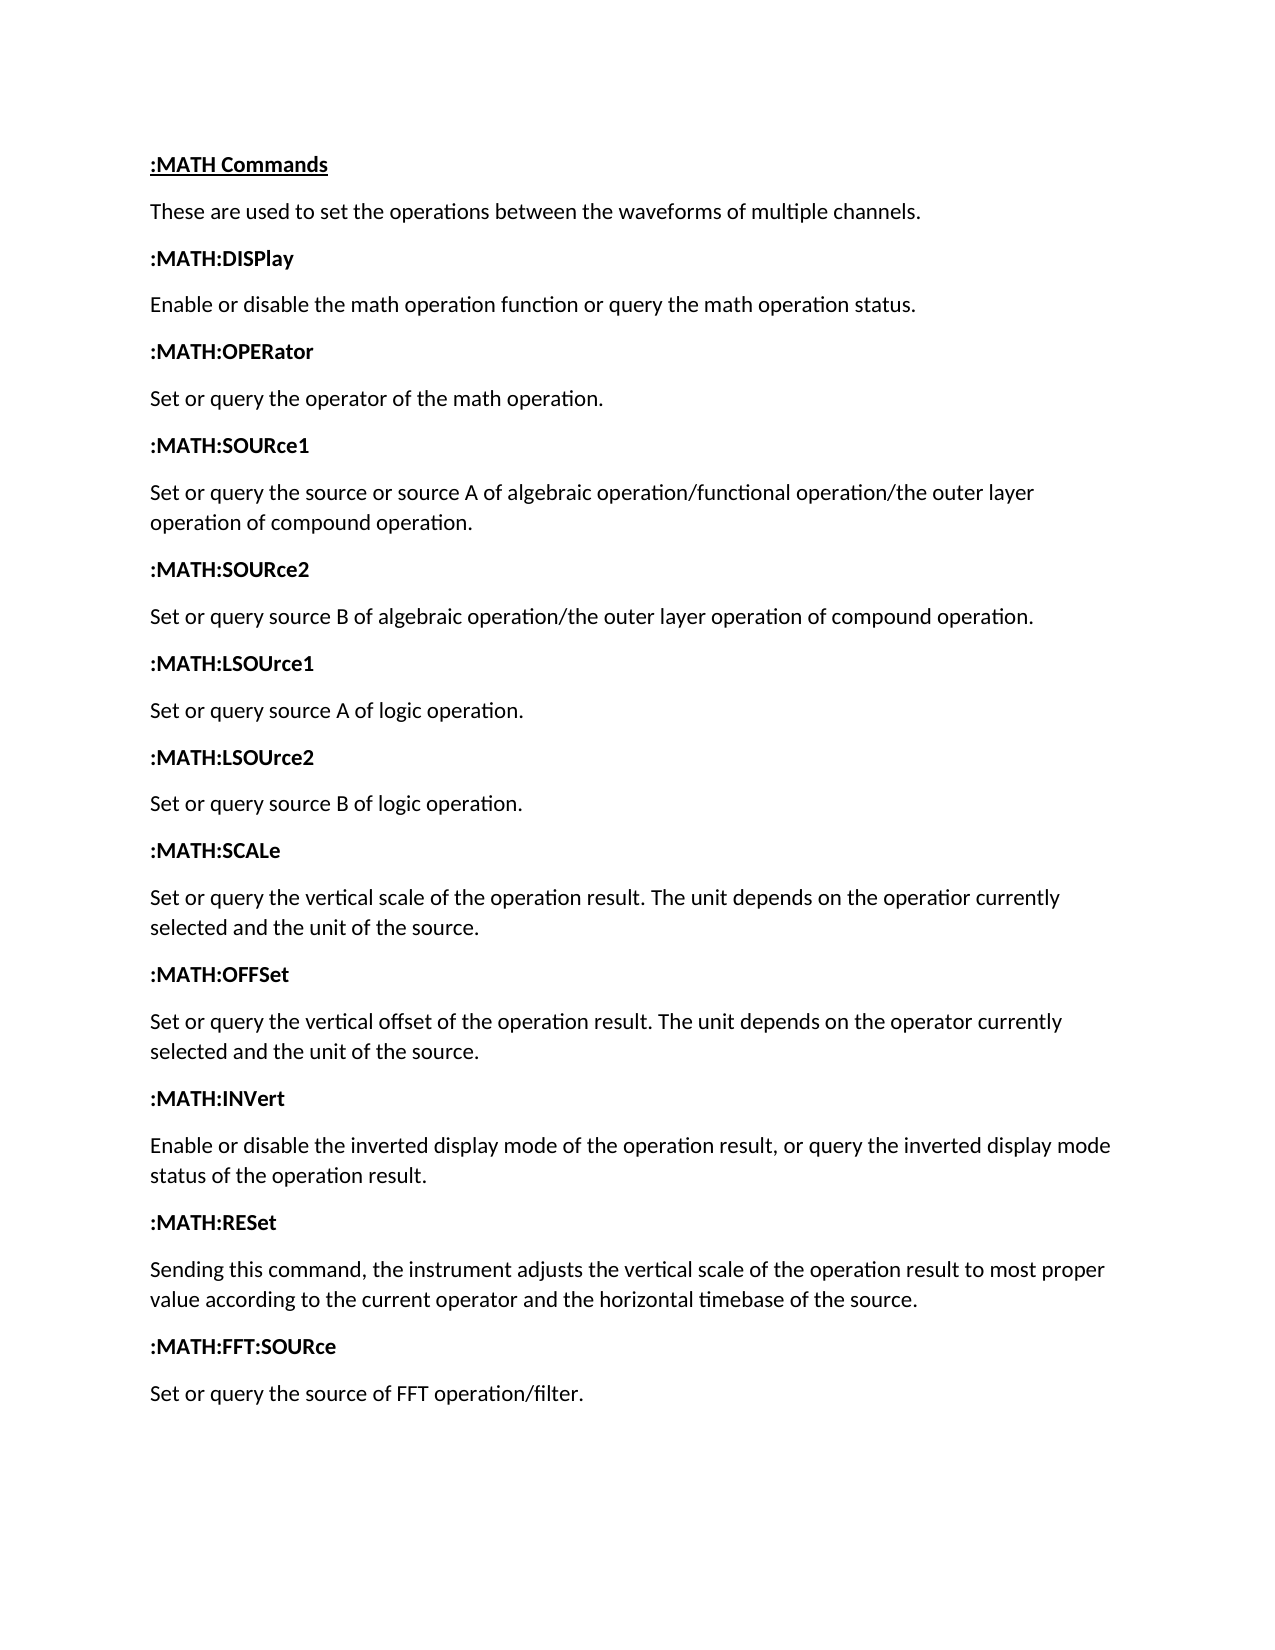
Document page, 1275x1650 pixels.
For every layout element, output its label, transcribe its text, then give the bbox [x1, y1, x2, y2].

text Set or query the vertical offset of the operation result. The unit depends on the operator currently selected and the unit of the source. [150, 1007, 1125, 1066]
text :MATH:SOURce2 [150, 555, 1125, 583]
text :MATH:DISPlay [150, 244, 1125, 272]
text Set or query the vertical scale of the operation result. The unit depends on the operatior currently selected and the unit of the source. [150, 883, 1125, 942]
text :MATH Commands [150, 150, 1125, 178]
text :MATH:OPERator [150, 337, 1125, 366]
text :MATH:OFFSet [150, 960, 1125, 988]
text :MATH:FFT:SOURce [150, 1332, 1125, 1360]
text Set or query source B of algebraic operation/the outer layer operation of compound operation. [150, 602, 1125, 630]
text Enable or disable the inverted display mode of the operation result, or query the inverted display mode status of the operation result. [150, 1131, 1125, 1189]
text :MATH:SCALe [150, 836, 1125, 864]
text Set or query source B of logic operation. [150, 789, 1125, 818]
text :MATH:INVert [150, 1084, 1125, 1112]
text Sending this command, the instrument adjusts the vertical scale of the operation result to most proper value according to the current operator and the horizontal timebase of the source. [150, 1255, 1125, 1313]
text Set or query the operator of the math operation. [150, 384, 1125, 412]
text :MATH:RESet [150, 1208, 1125, 1236]
text Enable or disable the math operation function or query the math operation status. [150, 291, 1125, 319]
text Set or query the source or source A of algebraic operation/functional operation/the outer layer operation of compound operation. [150, 478, 1125, 536]
text :MATH:LSOUrce1 [150, 649, 1125, 677]
text :MATH:LSOUrce2 [150, 743, 1125, 771]
text :MATH:SOURce1 [150, 431, 1125, 459]
text Set or query source A of logic operation. [150, 696, 1125, 724]
text These are used to set the operations between the waveforms of multiple channels. [150, 197, 1125, 225]
text Set or query the source of FFT operation/filter. [150, 1379, 1125, 1407]
